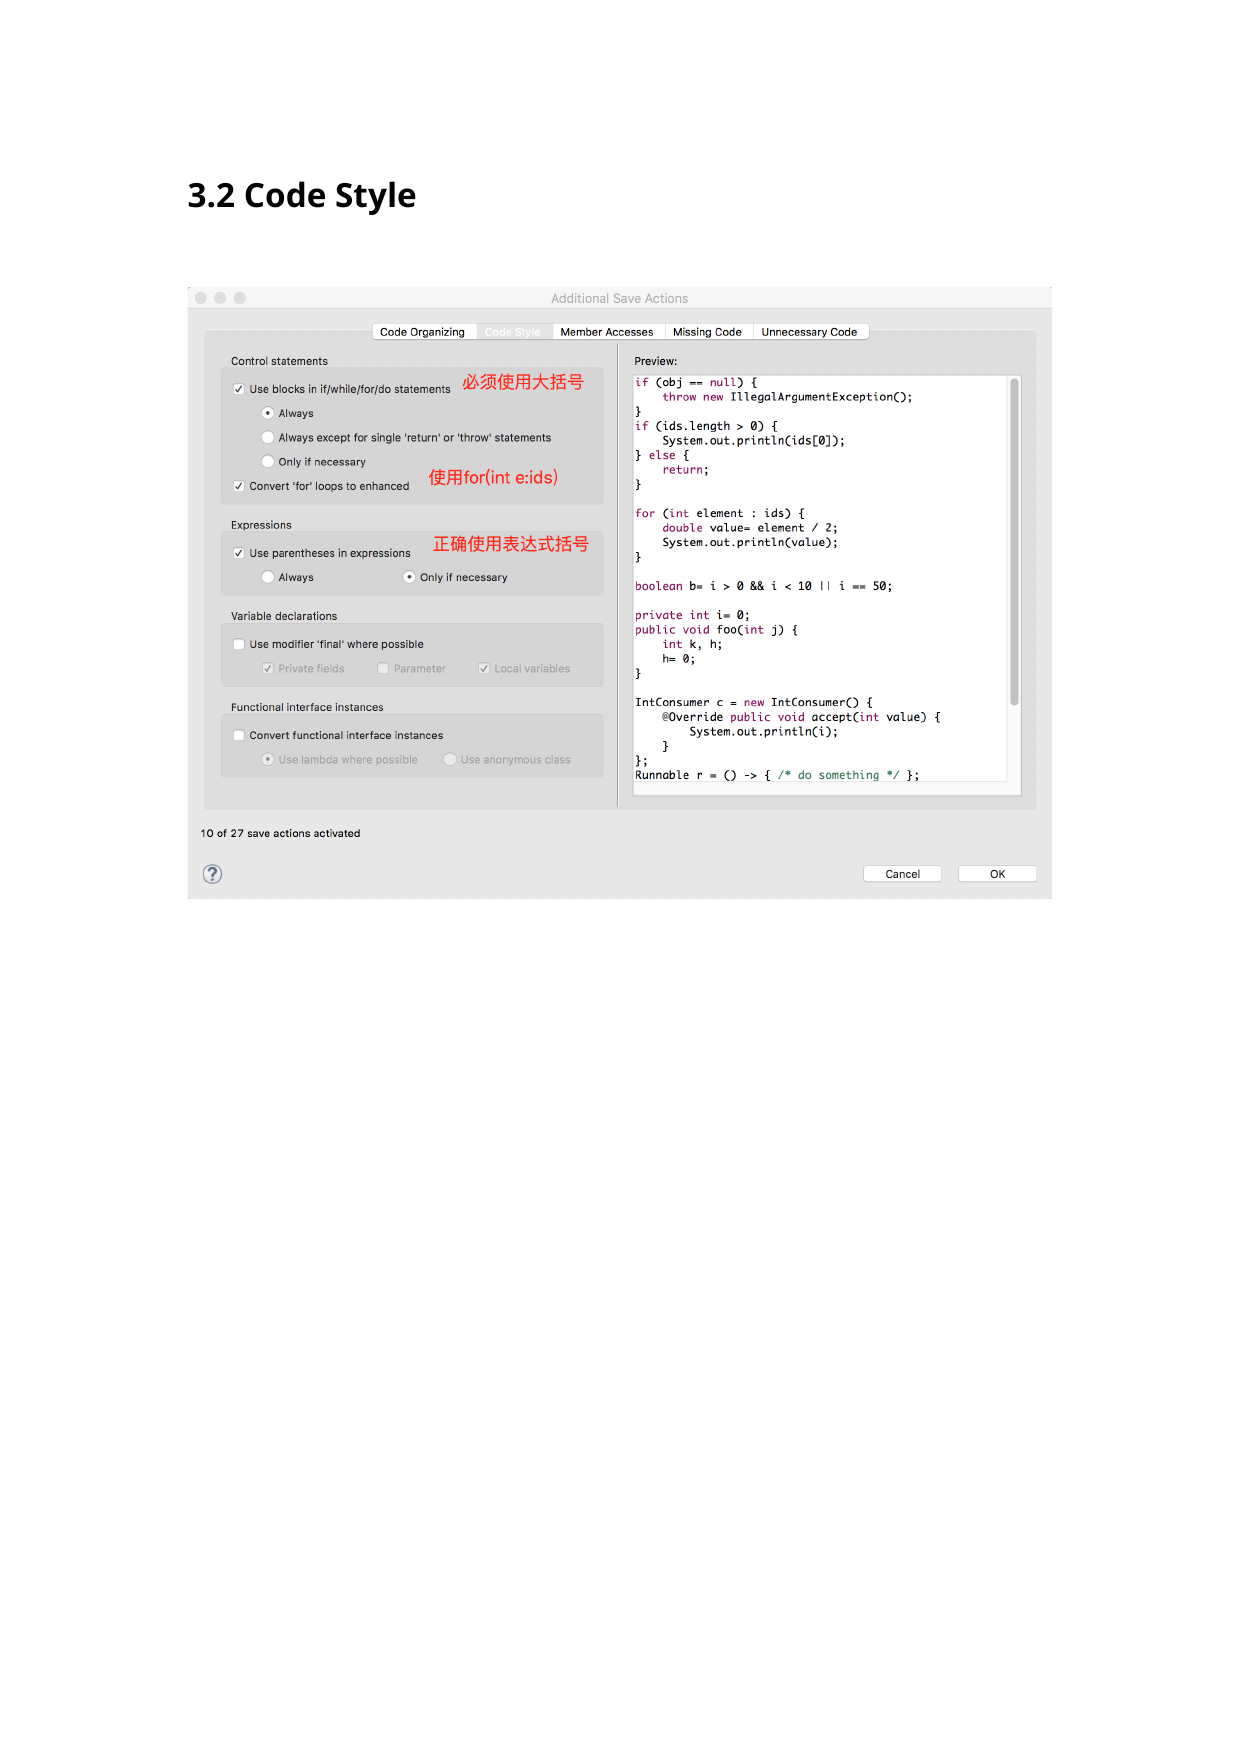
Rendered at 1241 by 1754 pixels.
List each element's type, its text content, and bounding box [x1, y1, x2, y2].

picture [187, 287, 1053, 899]
subtitle 3.2 Code Style [187, 162, 1053, 227]
